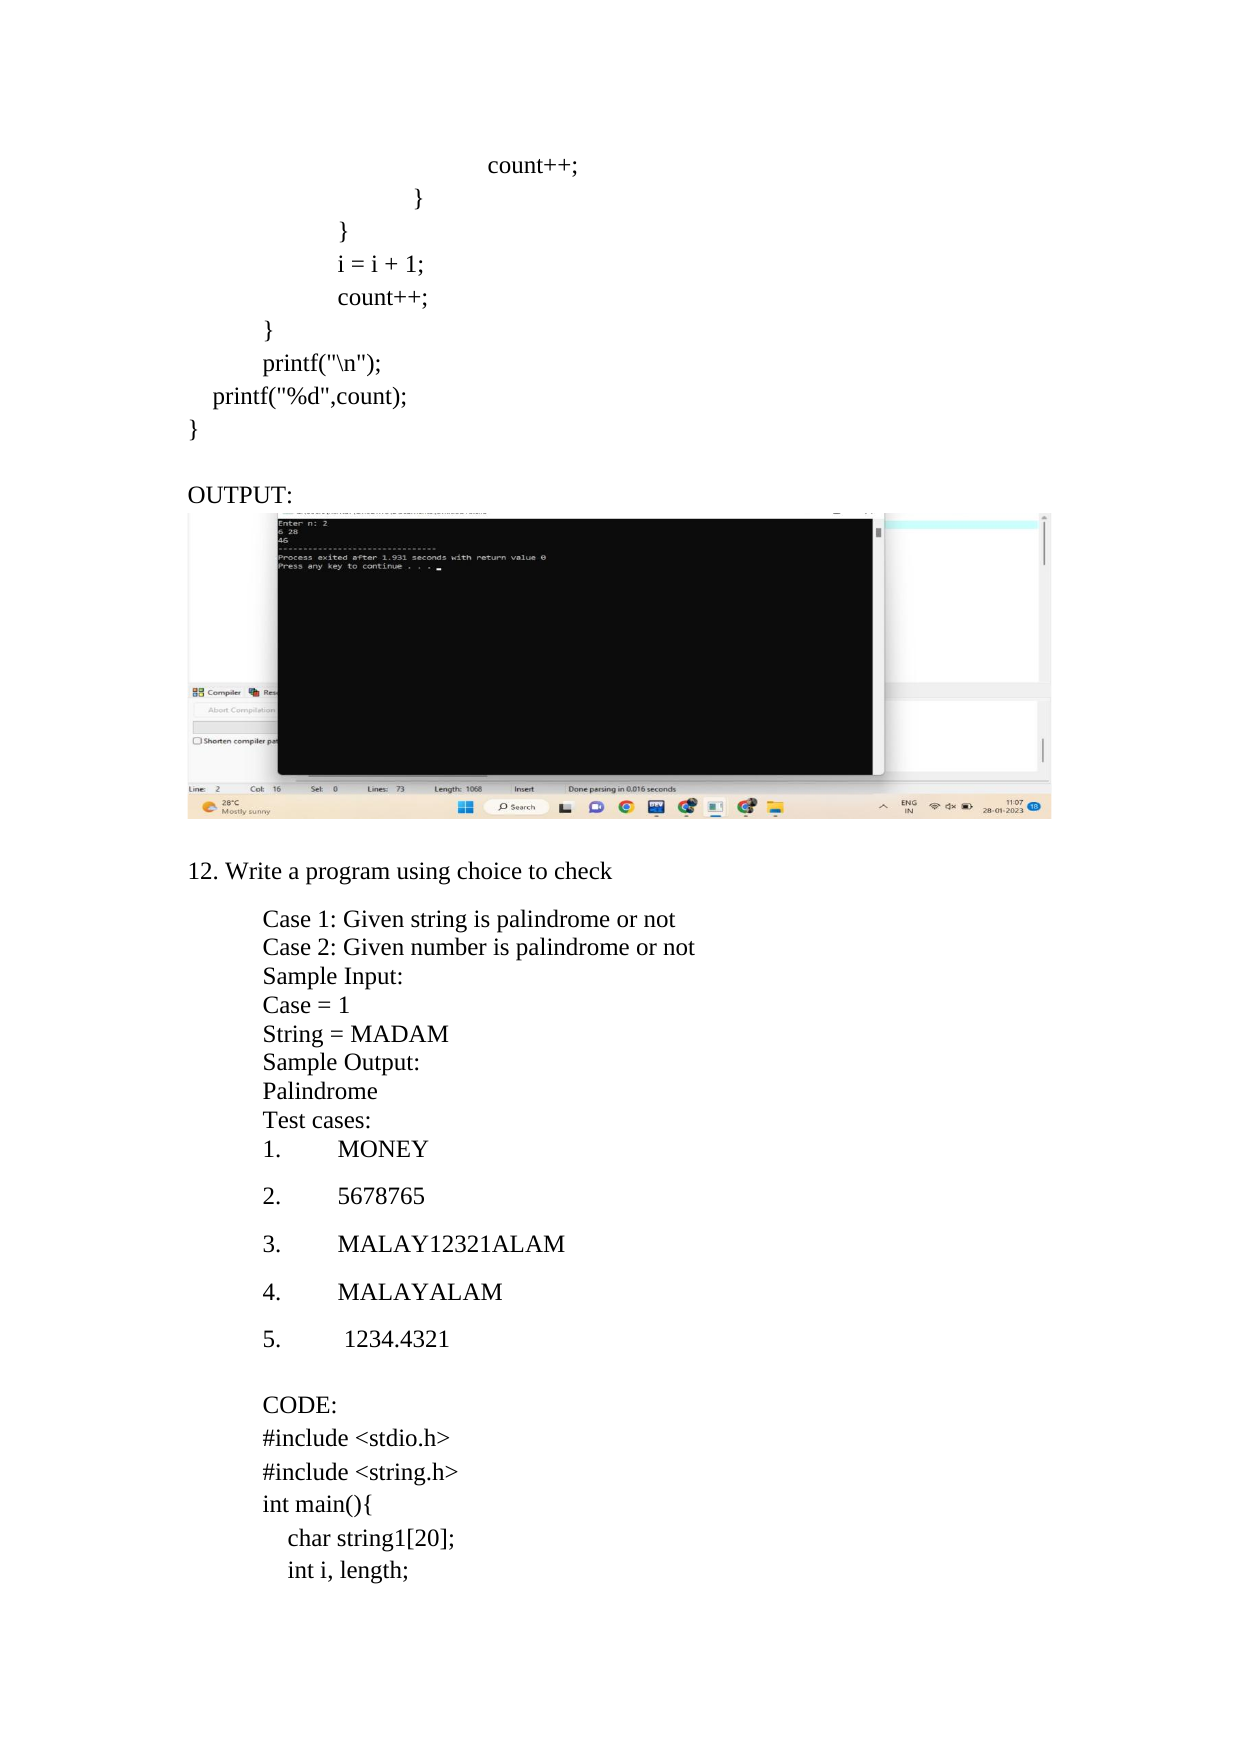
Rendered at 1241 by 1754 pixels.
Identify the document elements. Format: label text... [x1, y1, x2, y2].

text count++; [187, 282, 1053, 311]
list MALAY12321ALAM [262, 1229, 1053, 1258]
text Test cases: [262, 1105, 1053, 1134]
text i = i + 1; [187, 249, 1053, 278]
list 5678765 [262, 1181, 1053, 1210]
text Palindrome [262, 1076, 1053, 1105]
text #include <string.h> [262, 1457, 1053, 1485]
list MALAYALAM [262, 1277, 1053, 1306]
text } [187, 216, 1053, 245]
text Sample Output: [262, 1047, 1053, 1076]
text Case = 1 [262, 990, 1053, 1019]
text int i, length; [262, 1556, 1053, 1584]
list 12. Write a program using choice to check [187, 856, 1053, 885]
text OUTPUT: [187, 480, 1053, 509]
text Sample Input: [262, 961, 1053, 990]
picture [187, 513, 1052, 819]
text count++; [187, 150, 1053, 179]
text } [187, 183, 1053, 212]
text Case 1: Given string is palindrome or not [262, 904, 1053, 932]
text } [187, 414, 1053, 443]
text } [187, 315, 1053, 344]
text #include <stdio.h> [262, 1423, 1053, 1452]
text String = MADAM [262, 1019, 1053, 1047]
text char string1[20]; [262, 1523, 1053, 1551]
list MONEY [262, 1134, 1053, 1162]
text CODE: [262, 1391, 1053, 1419]
list 1234.4321 [262, 1324, 1053, 1353]
text int main(){ [262, 1489, 1053, 1518]
text printf("\n"); [187, 348, 1053, 377]
text Case 2: Given number is palindrome or not [262, 932, 1053, 961]
text printf("%d",count); [187, 381, 1053, 410]
